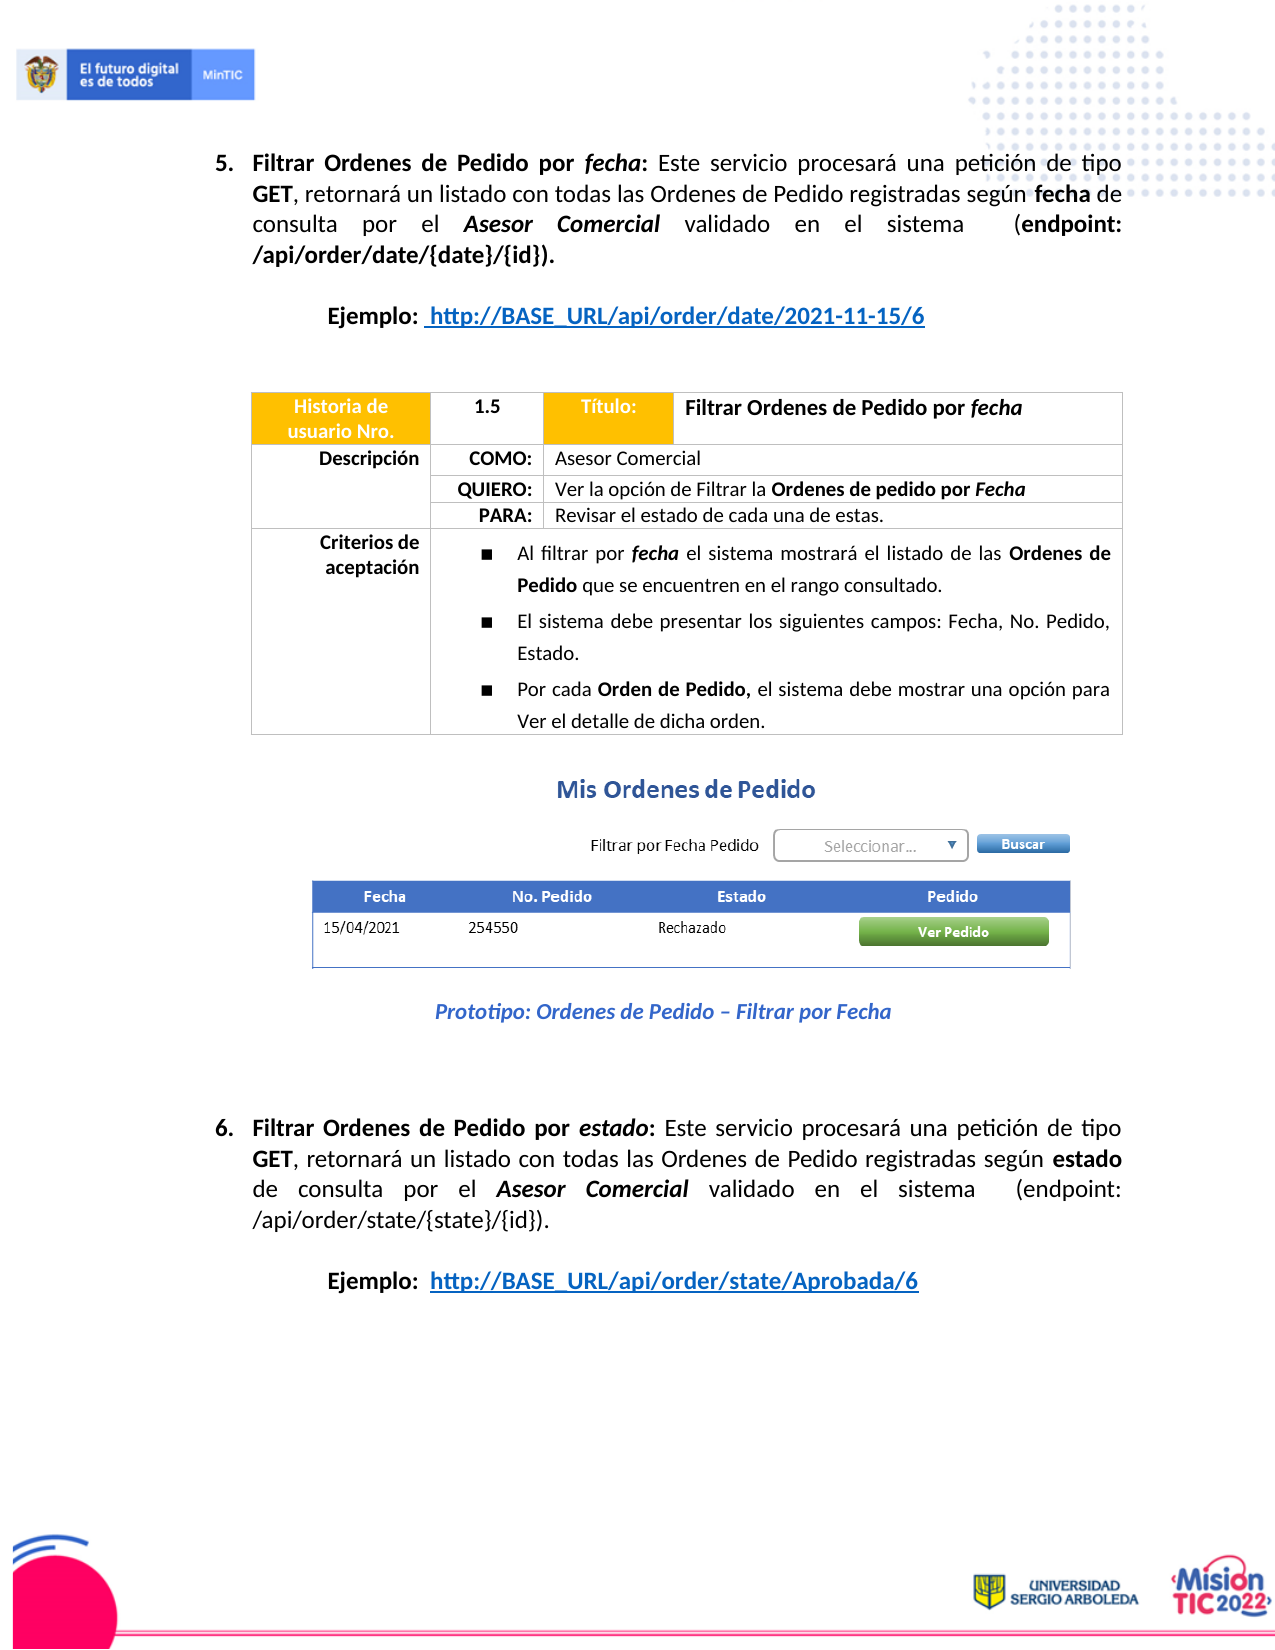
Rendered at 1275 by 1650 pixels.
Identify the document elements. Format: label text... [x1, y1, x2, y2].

table_header Filtrar Ordenes de Pedido por fecha [674, 393, 1122, 444]
table_header 1.5 [431, 393, 543, 444]
table_cell PARA: [431, 503, 543, 528]
picture [15, 0, 1275, 204]
table_header Título: [544, 393, 673, 444]
list Filtrar Ordenes de Pedido por fecha: Este servicio procesará una petición de tipo GET, retornará un listado con todas las Ordenes de Pedido registradas según fecha de consulta por el Asesor Comercial validado en el sistema (endpoint: /api/order/date/{date}/{id}). [215, 148, 1122, 270]
table_cell Al filtrar por fecha el sistema mostrará el listado de las Ordenes de Pedido que se encuentren en el rango consultado. El sistema debe presentar los siguientes campos: Fecha, No. Pedido, Estado. Por cada Orden de Pedido, el sistema debe mostrar una opción para Ver el detalle de dicha orden. [431, 529, 1122, 733]
list Ejemplo: http://BASE_URL/api/order/state/Aprobada/6 [327, 1265, 1122, 1295]
table_cell QUIERO: [431, 476, 543, 502]
picture [303, 765, 1071, 969]
table_cell Ver la opción de Filtrar la Ordenes de pedido por Fecha [544, 476, 1122, 502]
table_header Historia de usuario Nro. [252, 393, 430, 444]
picture [12, 1531, 1275, 1649]
table_cell COMO: [431, 445, 543, 475]
table_cell Criterios de aceptación [252, 529, 430, 733]
list Filtrar Ordenes de Pedido por estado: Este servicio procesará una petición de tipo GET, retornará un listado con todas las Ordenes de Pedido registradas según estado de consulta por el Asesor Comercial validado en el sistema (endpoint: /api/order/state/{state}/{id}). [215, 1112, 1122, 1234]
list Prototipo: Ordenes de Pedido – Filtrar por Fecha [207, 997, 1122, 1025]
table_cell Asesor Comercial [544, 445, 1122, 475]
table_cell Revisar el estado de cada una de estas. [544, 503, 1122, 528]
table_cell Descripción [252, 445, 430, 528]
list Ejemplo: http://BASE_URL/api/order/date/2021-11-15/6 [327, 300, 1122, 331]
